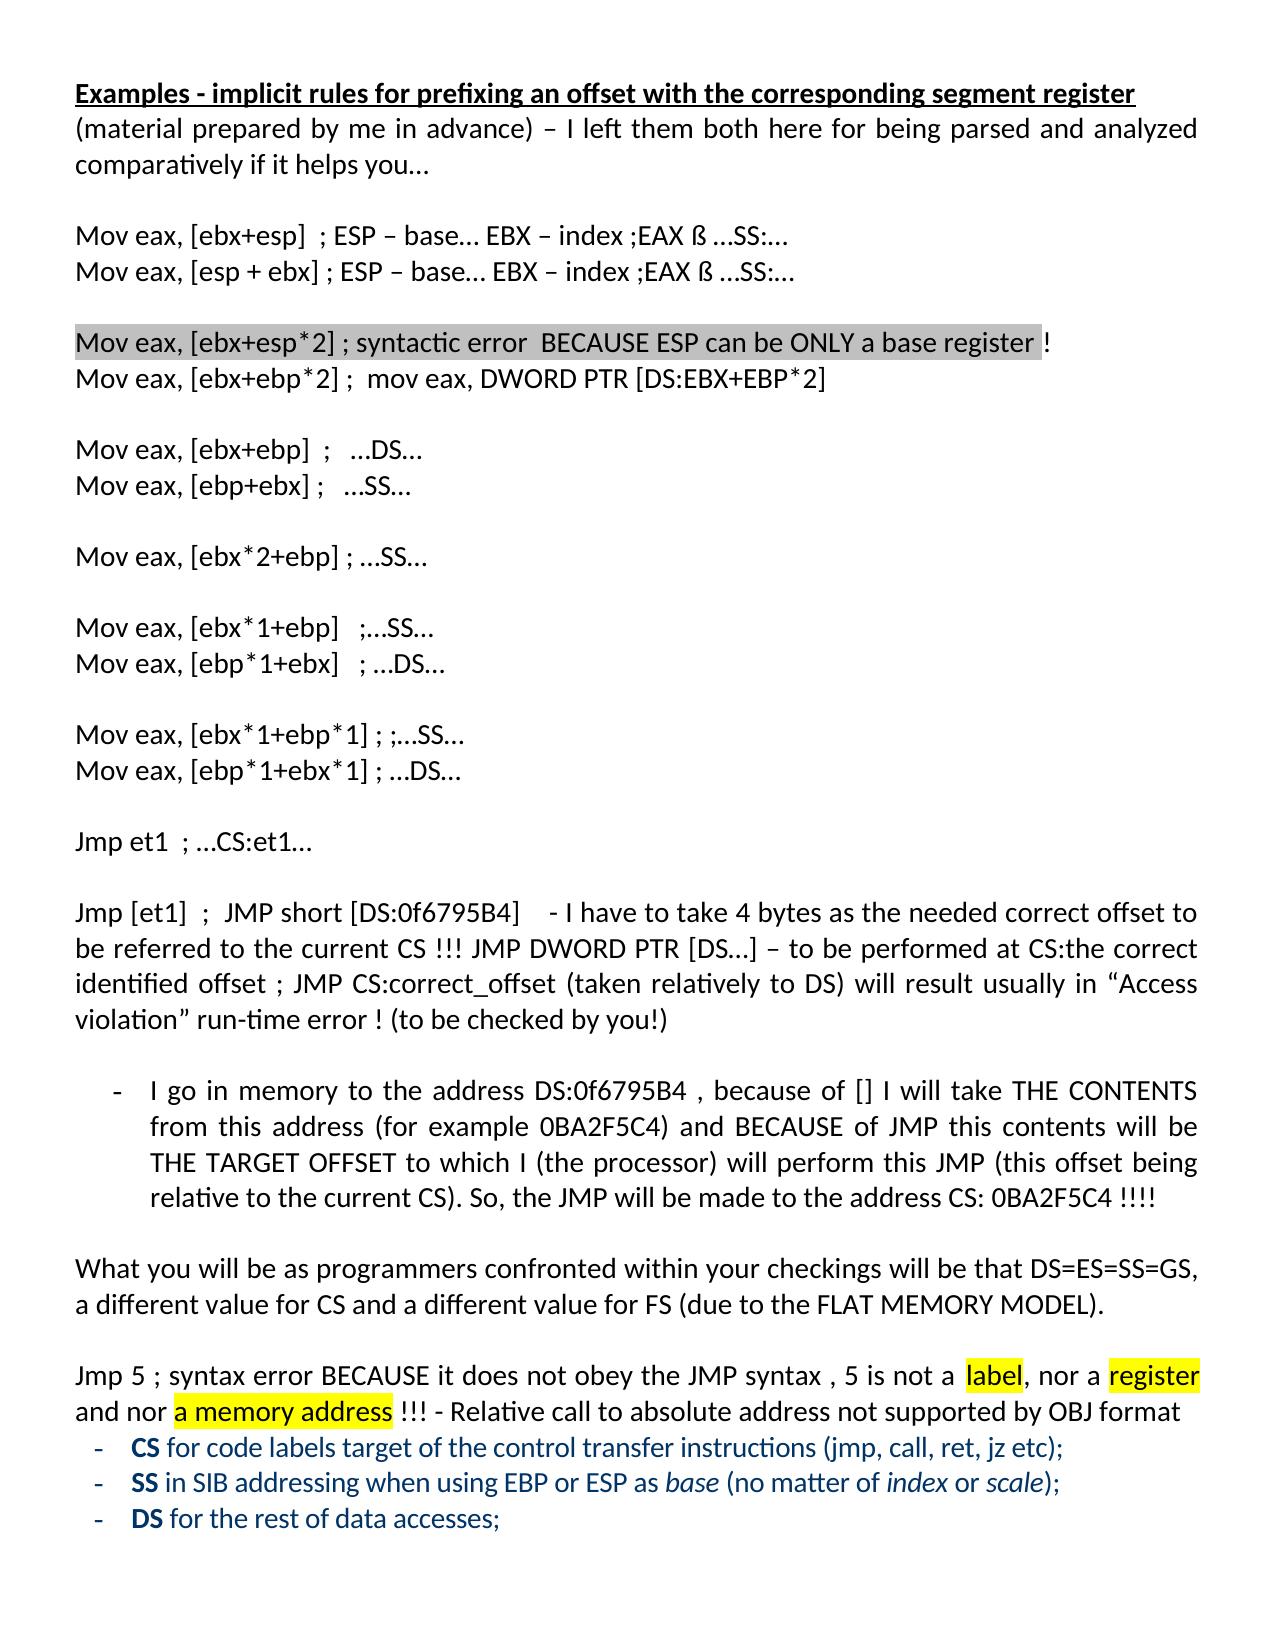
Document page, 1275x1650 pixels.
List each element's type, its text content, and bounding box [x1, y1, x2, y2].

text Mov eax, [ebx*1+ebp] ;…SS… [75, 609, 1200, 645]
text Jmp 5 ; syntax error BECAUSE it does not obey the JMP syntax , 5 is not a label, nor a register and nor a memory address !!! - Relative call to absolute address not supported by OBJ format [75, 1357, 1200, 1429]
text Mov eax, [ebp*1+ebx*1] ; …DS… [75, 752, 1200, 787]
text What you will be as programmers confronted within your checkings will be that DS=ES=SS=GS, a different value for CS and a different value for FS (due to the FLAT MEMORY MODEL). [75, 1251, 1200, 1322]
list DS for the rest of data accesses; [94, 1500, 1200, 1536]
text Jmp [et1] ; JMP short [DS:0f6795B4] - I have to take 4 bytes as the needed correct offset to be referred to the current CS !!! JMP DWORD PTR [DS…] – to be performed at CS:the correct identified offset ; JMP CS:correct_offset (taken relatively to DS) will result usually in “Access violation” run-time error ! (to be checked by you!) [75, 894, 1200, 1037]
text Mov eax, [ebx*2+ebp] ; …SS… [75, 538, 1200, 574]
text Mov eax, [ebx+ebp] ; …DS… [75, 431, 1200, 467]
text (material prepared by me in advance) – I left them both here for being parsed and analyzed comparatively if it helps you… [75, 111, 1200, 182]
text Mov eax, [ebx+ebp*2] ; mov eax, DWORD PTR [DS:EBX+EBP*2] [75, 360, 1200, 396]
text Mov eax, [ebx+esp*2] ; syntactic error BECAUSE ESP can be ONLY a base register ! [1042, 324, 1200, 360]
text Mov eax, [ebp+ebx] ; …SS… [75, 467, 1200, 502]
list I go in memory to the address DS:0f6795B4 , because of [] I will take THE CONTENTS from this address (for example 0BA2F5C4) and BECAUSE of JMP this contents will be THE TARGET OFFSET to which I (the processor) will perform this JMP (this offset being relative to the current CS). So, the JMP will be made to the address CS: 0BA2F5C4 !!!! [112, 1072, 1200, 1215]
text Examples - implicit rules for prefixing an offset with the corresponding segment register [75, 75, 1200, 111]
text Jmp et1 ; …CS:et1… [75, 823, 1200, 859]
list CS for code labels target of the control transfer instructions (jmp, call, ret, jz etc); [94, 1429, 1200, 1464]
text Mov eax, [esp + ebx] ; ESP – base… EBX – index ;EAX ß …SS:… [75, 253, 1200, 289]
text Mov eax, [ebx+esp] ; ESP – base… EBX – index ;EAX ß …SS:… [75, 217, 1200, 253]
text Mov eax, [ebp*1+ebx] ; …DS… [75, 645, 1200, 681]
text Mov eax, [ebx*1+ebp*1] ; ;…SS… [75, 716, 1200, 752]
list SS in SIB addressing when using EBP or ESP as base (no matter of index or scale); [94, 1464, 1200, 1500]
